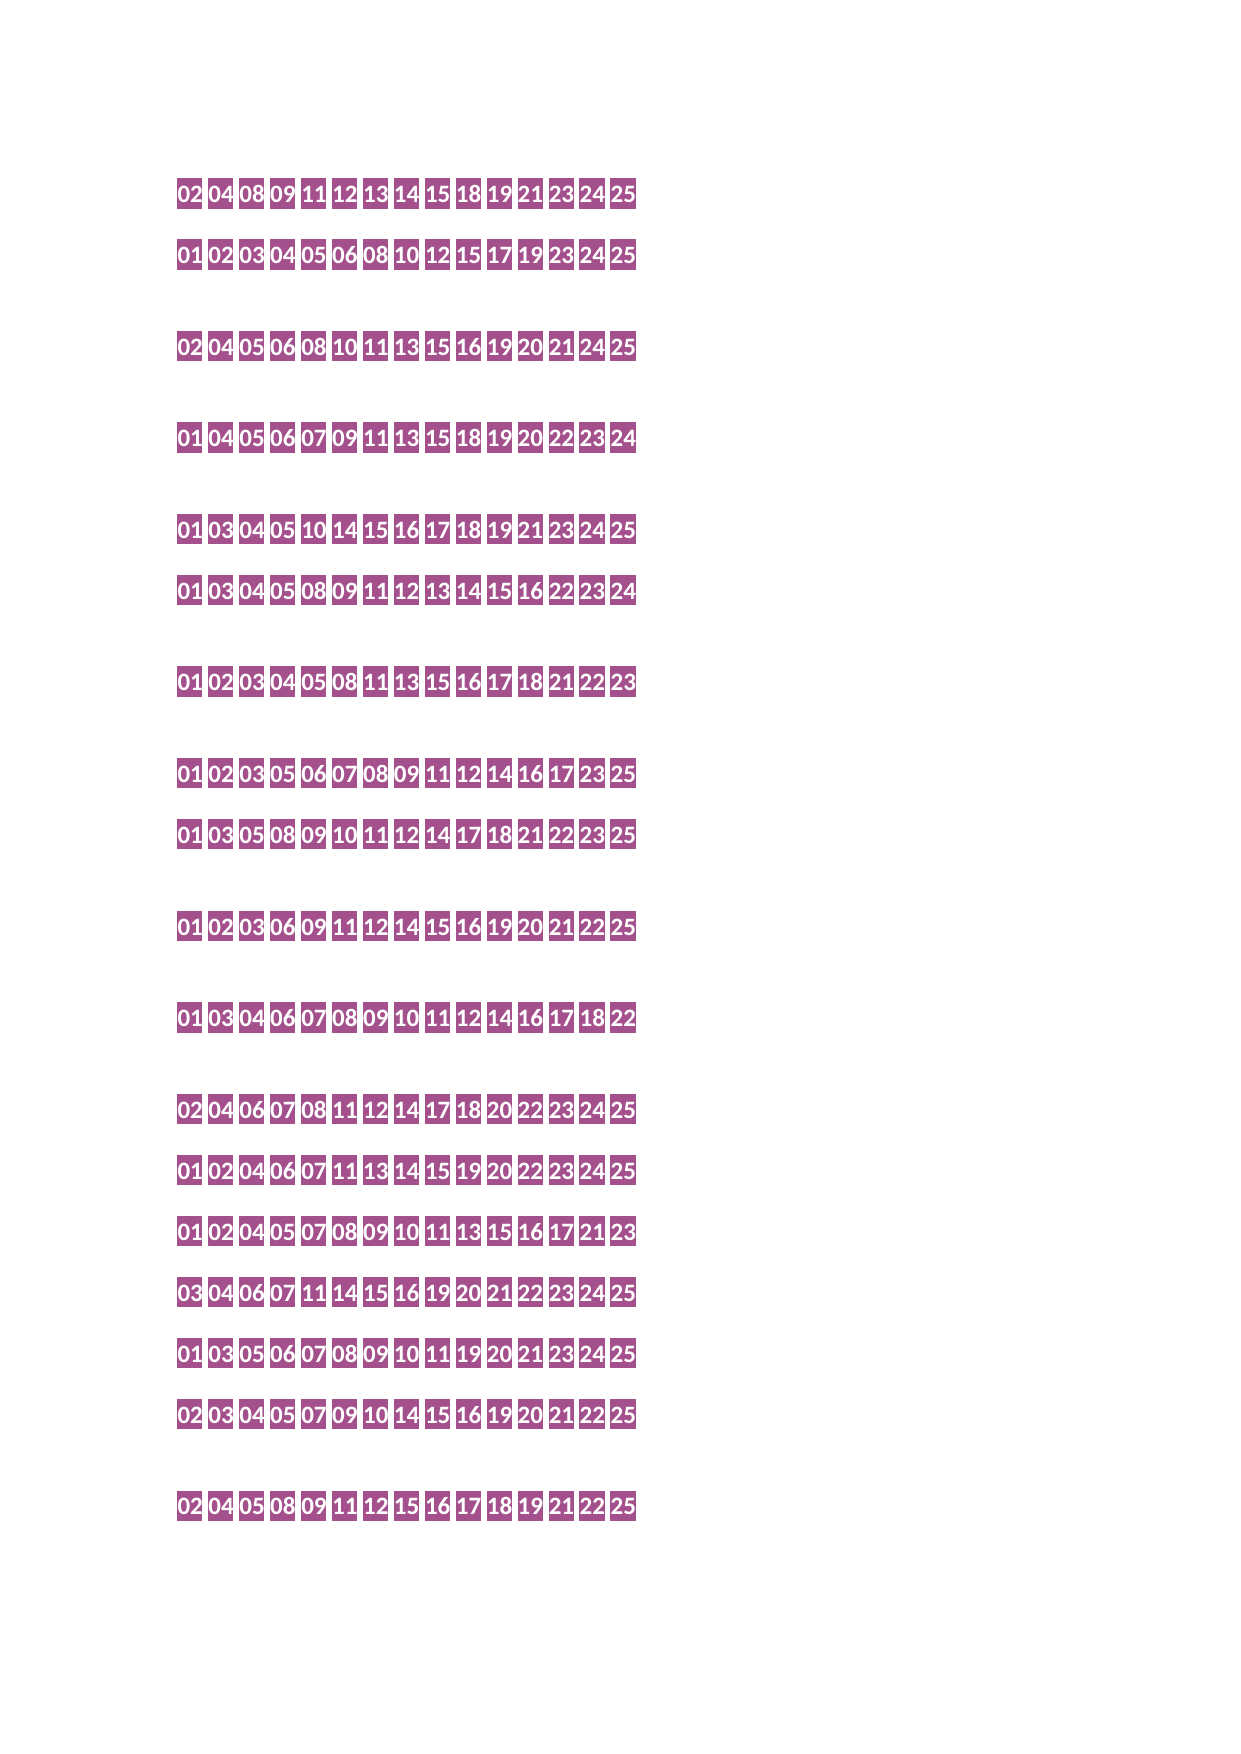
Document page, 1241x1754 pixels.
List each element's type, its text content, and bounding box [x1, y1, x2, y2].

text 02 04 05 06 08 10 11 13 15 16 19 20 21 24 25 [177, 270, 1063, 361]
text 01 03 04 05 08 09 11 12 13 14 15 16 22 23 24 [177, 544, 1063, 605]
text 01 03 05 08 09 10 11 12 14 17 18 21 22 23 25 [177, 788, 1063, 849]
text 01 03 05 06 07 08 09 10 11 19 20 21 23 24 25 [177, 1307, 1063, 1368]
text 01 02 04 06 07 11 13 14 15 19 20 22 23 24 25 [177, 1124, 1063, 1185]
text 01 03 04 06 07 08 09 10 11 12 14 16 17 18 22 [177, 941, 1063, 1033]
text 02 04 06 07 08 11 12 14 17 18 20 22 23 24 25 [177, 1033, 1063, 1124]
text 02 04 05 08 09 11 12 15 16 17 18 19 21 22 25 [177, 1429, 1063, 1521]
text 01 02 04 05 07 08 09 10 11 13 15 16 17 21 23 [177, 1185, 1063, 1246]
text 01 02 03 04 05 08 11 13 15 16 17 18 21 22 23 [177, 605, 1063, 697]
text 01 02 03 06 09 11 12 14 15 16 19 20 21 22 25 [177, 849, 1063, 941]
text 01 04 05 06 07 09 11 13 15 18 19 20 22 23 24 [177, 361, 1063, 453]
text 02 03 04 05 07 09 10 14 15 16 19 20 21 22 25 [177, 1368, 1063, 1429]
text 01 03 04 05 10 14 15 16 17 18 19 21 23 24 25 [177, 453, 1063, 544]
text 01 02 03 04 05 06 08 10 12 15 17 19 23 24 25 [177, 209, 1063, 270]
text 02 04 08 09 11 12 13 14 15 18 19 21 23 24 25 [177, 148, 1063, 209]
text 01 02 03 05 06 07 08 09 11 12 14 16 17 23 25 [177, 697, 1063, 788]
text 03 04 06 07 11 14 15 16 19 20 21 22 23 24 25 [177, 1246, 1063, 1307]
